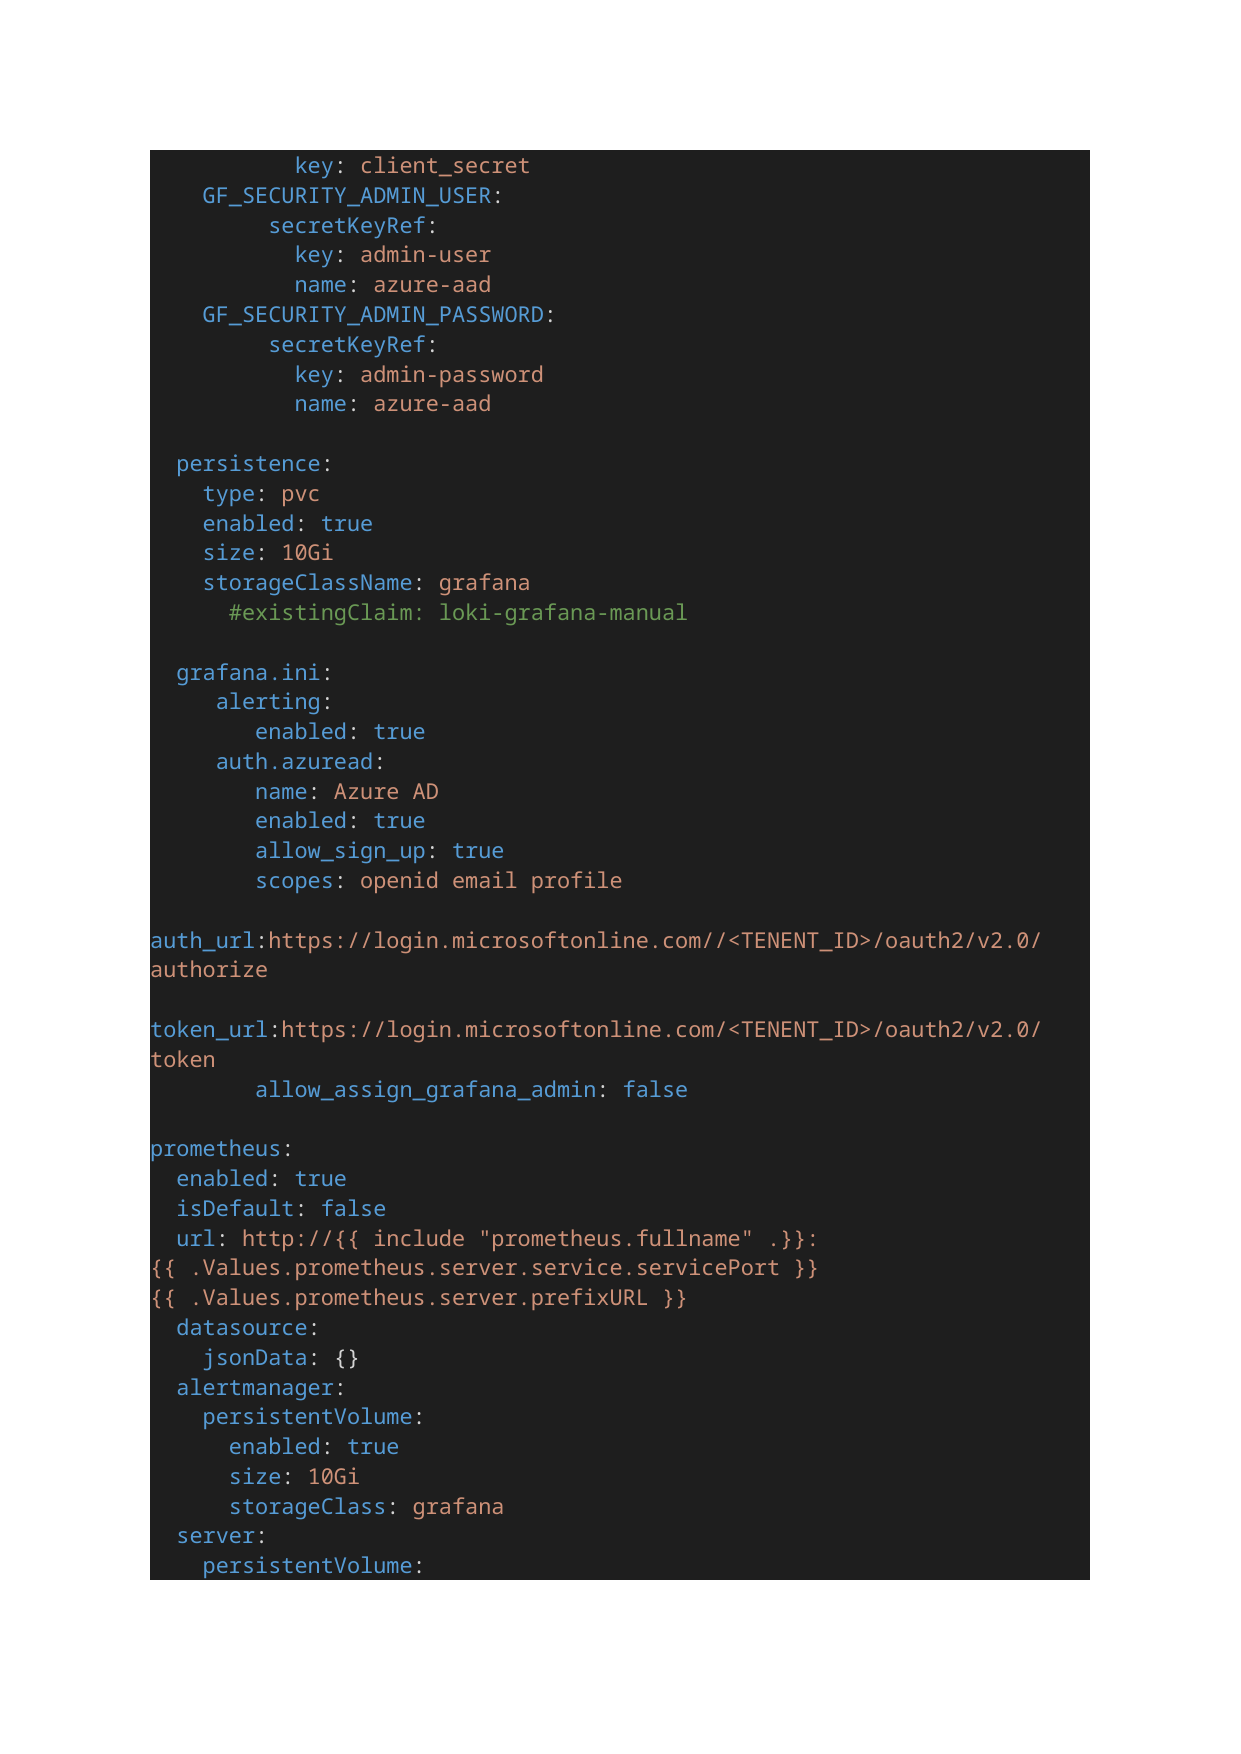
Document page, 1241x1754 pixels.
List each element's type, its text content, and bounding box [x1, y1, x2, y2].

text persistentVolume: [150, 1401, 1090, 1431]
text key: admin-user [150, 239, 1090, 269]
text GF_SECURITY_ADMIN_PASSWORD: [150, 299, 1090, 329]
text jsonData: {} [150, 1342, 1090, 1371]
text #existingClaim: loki-grafana-manual [150, 597, 1090, 627]
text enabled: true [150, 716, 1090, 746]
text enabled: true [150, 507, 1090, 537]
text key: admin-password [150, 358, 1090, 388]
text type: pvc [150, 478, 1090, 507]
text enabled: true [150, 1163, 1090, 1193]
text allow_assign_grafana_admin: false [150, 1073, 1090, 1103]
text storageClass: grafana [150, 1491, 1090, 1520]
text url: http://{{ include "prometheus.fullname" .}}:{{ .Values.prometheus.server.service.servicePort }}{{ .Values.prometheus.server.prefixURL }} [150, 1222, 1090, 1312]
text GF_SECURITY_ADMIN_USER: [150, 180, 1090, 209]
text enabled: true [150, 805, 1090, 835]
text alertmanager: [150, 1371, 1090, 1401]
text allow_sign_up: true [150, 835, 1090, 865]
text isDefault: false [150, 1193, 1090, 1222]
text alerting: [150, 686, 1090, 716]
text size: 10Gi [150, 1461, 1090, 1491]
text scopes: openid email profile [150, 865, 1090, 895]
text token_url:https://login.microsoftonline.com/<TENENT_ID>/oauth2/v2.0/token [150, 984, 1090, 1073]
text name: Azure AD [150, 776, 1090, 805]
text enabled: true [150, 1431, 1090, 1461]
text persistence: [150, 448, 1090, 478]
text secretKeyRef: [150, 209, 1090, 239]
text datasource: [150, 1312, 1090, 1342]
text grafana.ini: [150, 656, 1090, 686]
text size: 10Gi [150, 537, 1090, 567]
text auth_url:https://login.microsoftonline.com//<TENENT_ID>/oauth2/v2.0/authorize [150, 895, 1090, 984]
text auth.azuread: [150, 746, 1090, 776]
text secretKeyRef: [150, 329, 1090, 358]
text name: azure-aad [150, 269, 1090, 299]
text server: [150, 1520, 1090, 1550]
text key: client_secret [150, 150, 1090, 180]
text persistentVolume: [150, 1550, 1090, 1580]
text storageClassName: grafana [150, 567, 1090, 597]
text name: azure-aad [150, 388, 1090, 418]
text prometheus: [150, 1133, 1090, 1163]
